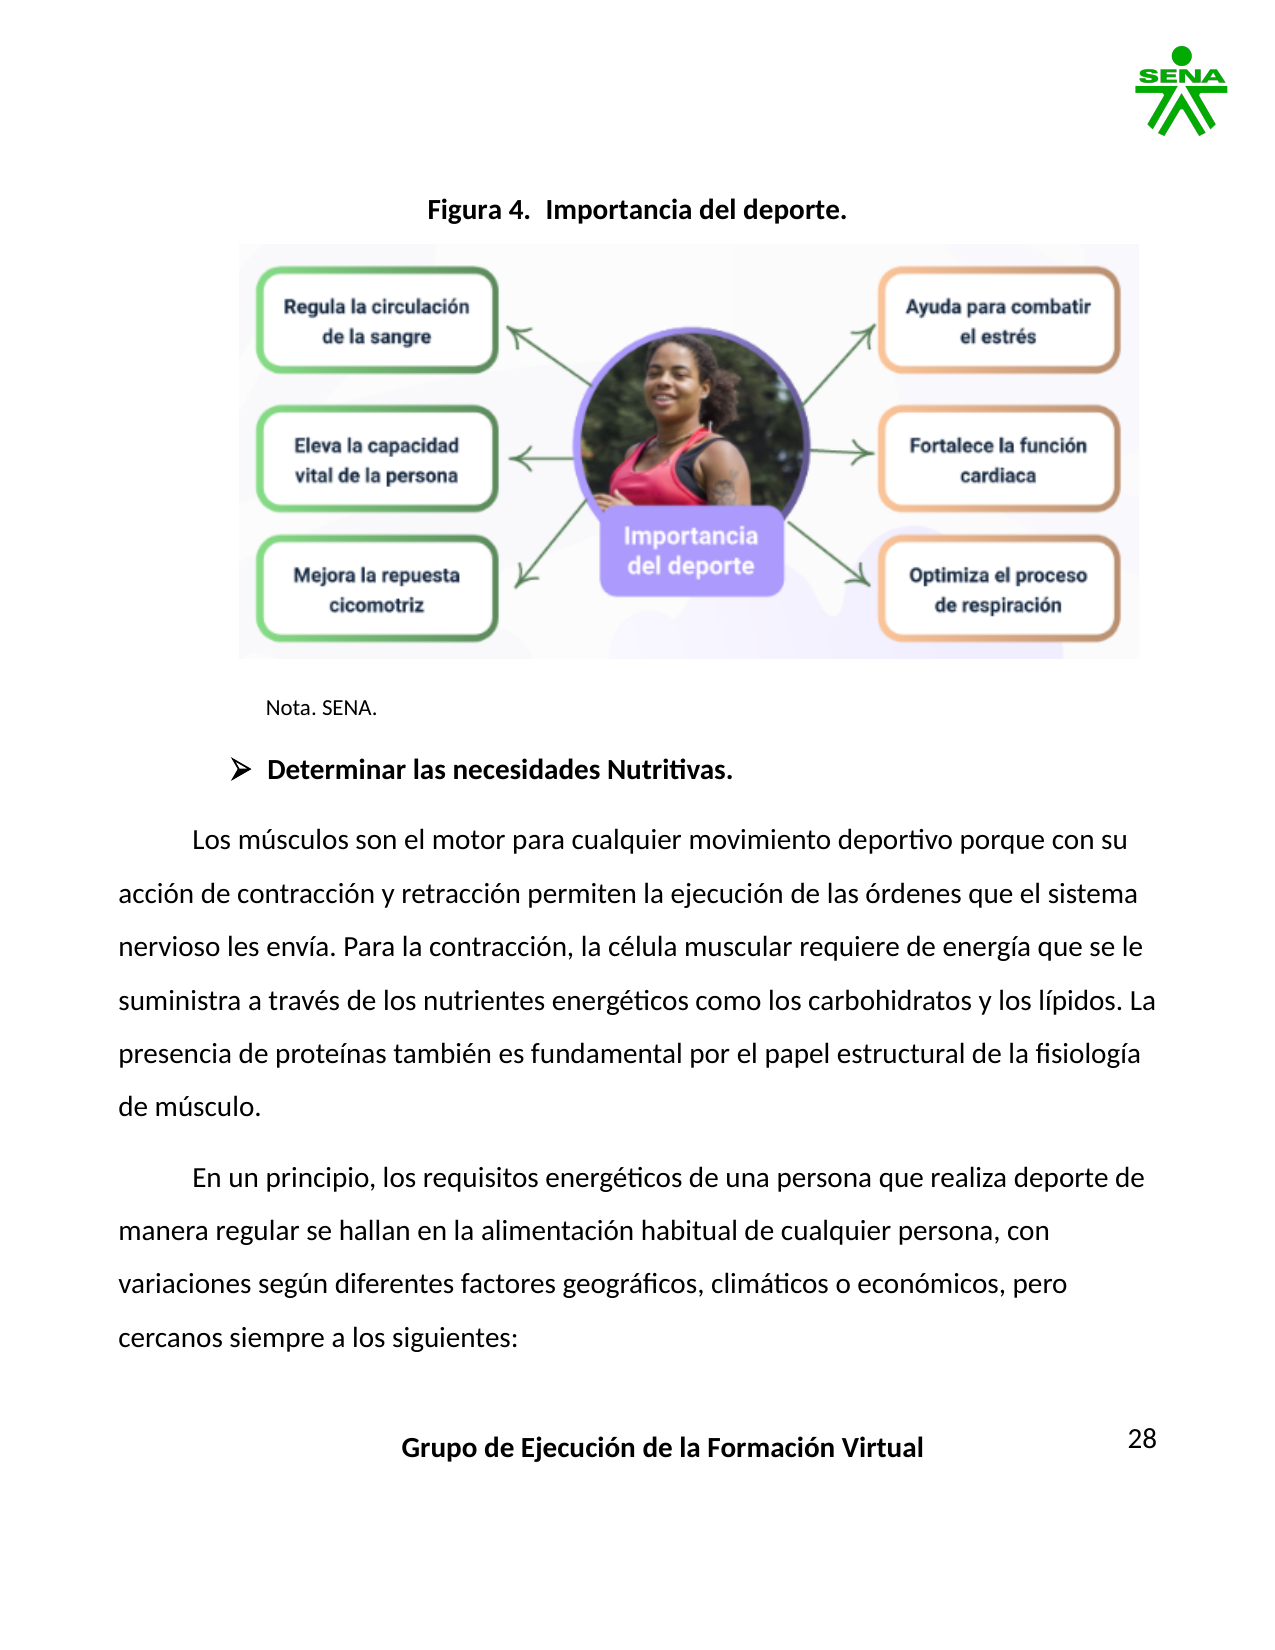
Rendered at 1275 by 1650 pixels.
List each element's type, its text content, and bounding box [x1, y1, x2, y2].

text Nota. SENA. [192, 693, 1157, 721]
text Los músculos son el motor para cualquier movimiento deportivo porque con su acción de contracción y retracción permiten la ejecución de las órdenes que el sistema nervioso les envía. Para la contracción, la célula muscular requiere de energía que se le suministra a través de los nutrientes energéticos como los carbohidratos y los lípidos. La presencia de proteínas también es fundamental por el papel estructural de la fisiología de músculo. [118, 821, 1157, 1124]
list Determinar las necesidades Nutritivas. [229, 751, 1157, 787]
picture [239, 244, 1140, 659]
text En un principio, los requisitos energéticos de una persona que realiza deporte de manera regular se hallan en la alimentación habitual de cualquier persona, con variaciones según diferentes factores geográficos, climáticos o económicos, pero cercanos siempre a los siguientes: [118, 1159, 1157, 1354]
picture [1135, 46, 1228, 136]
